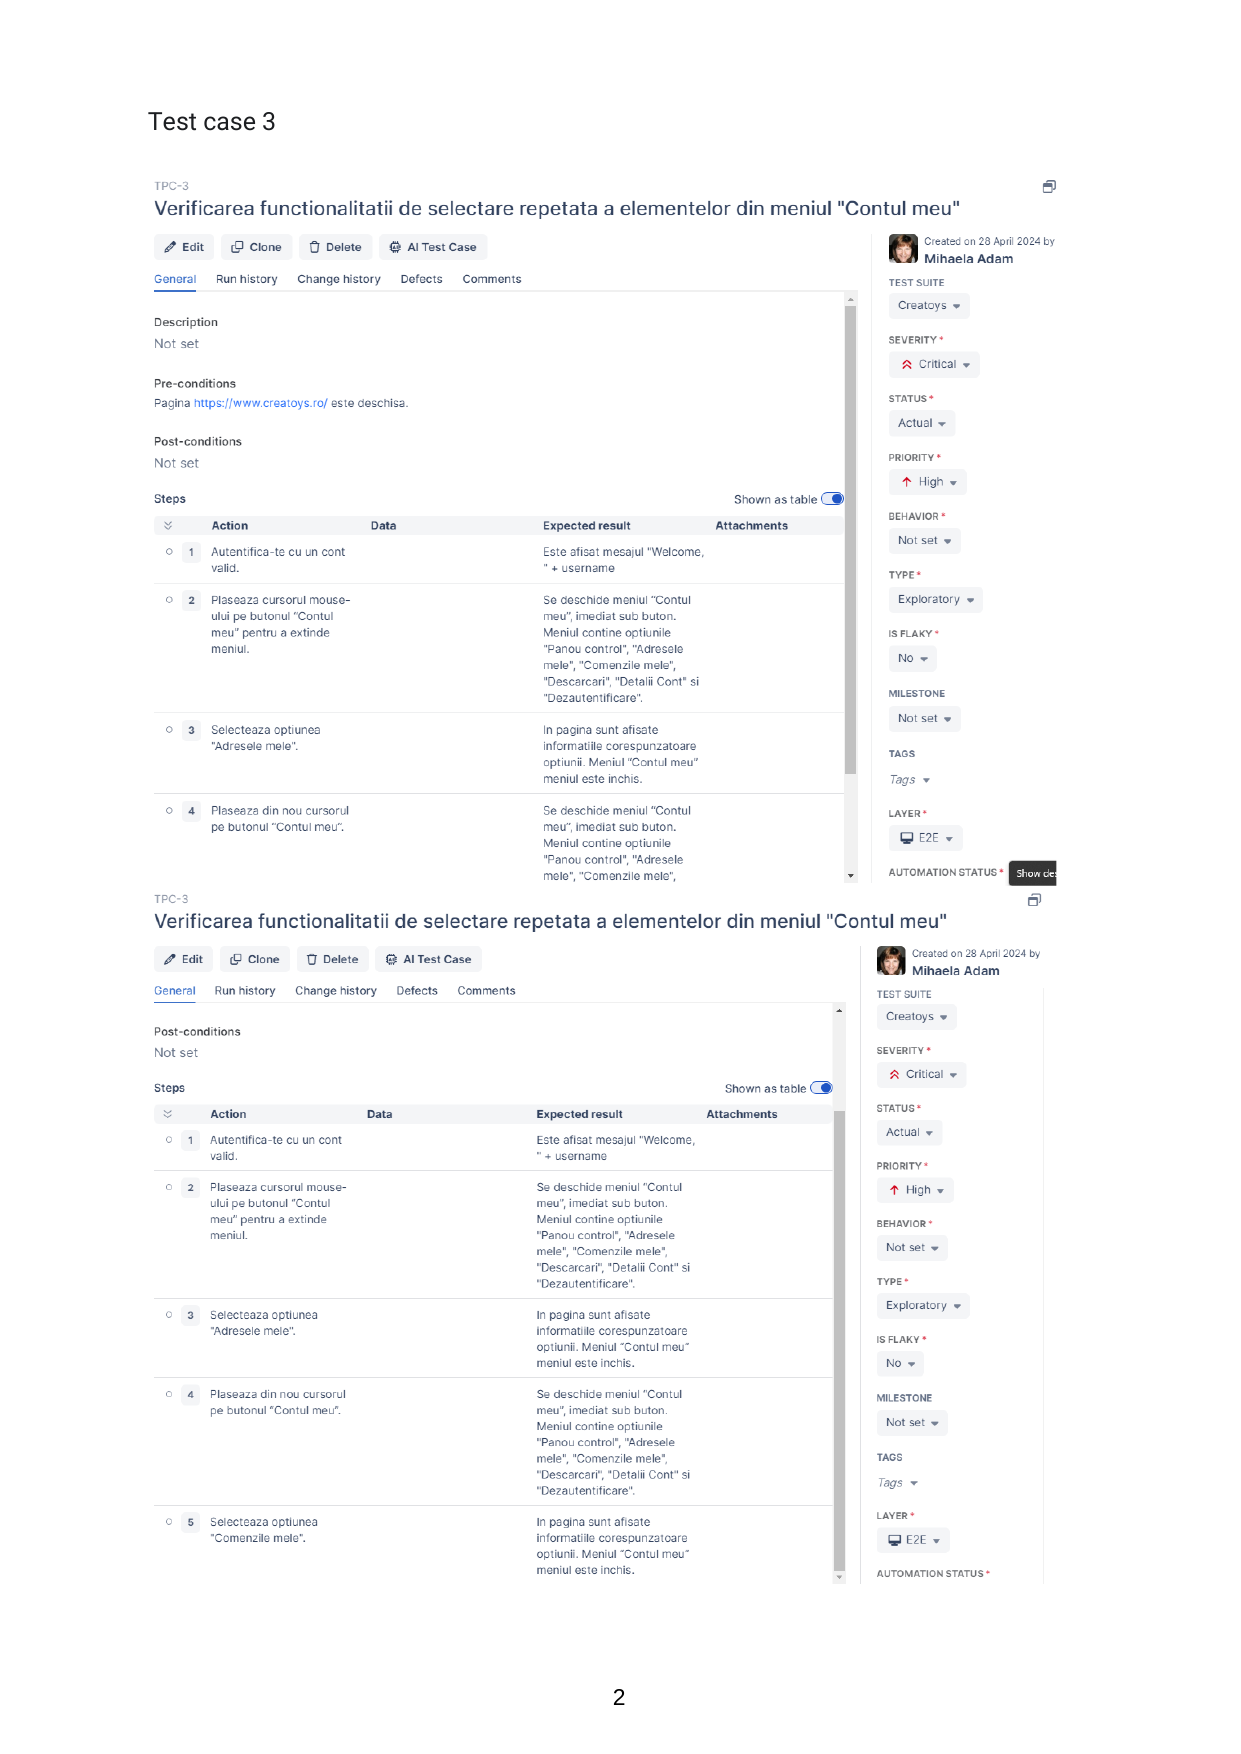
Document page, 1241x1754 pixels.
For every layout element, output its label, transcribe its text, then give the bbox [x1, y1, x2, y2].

picture [147, 174, 1057, 886]
text Test case 3 [148, 107, 1090, 137]
picture [147, 889, 1044, 1588]
